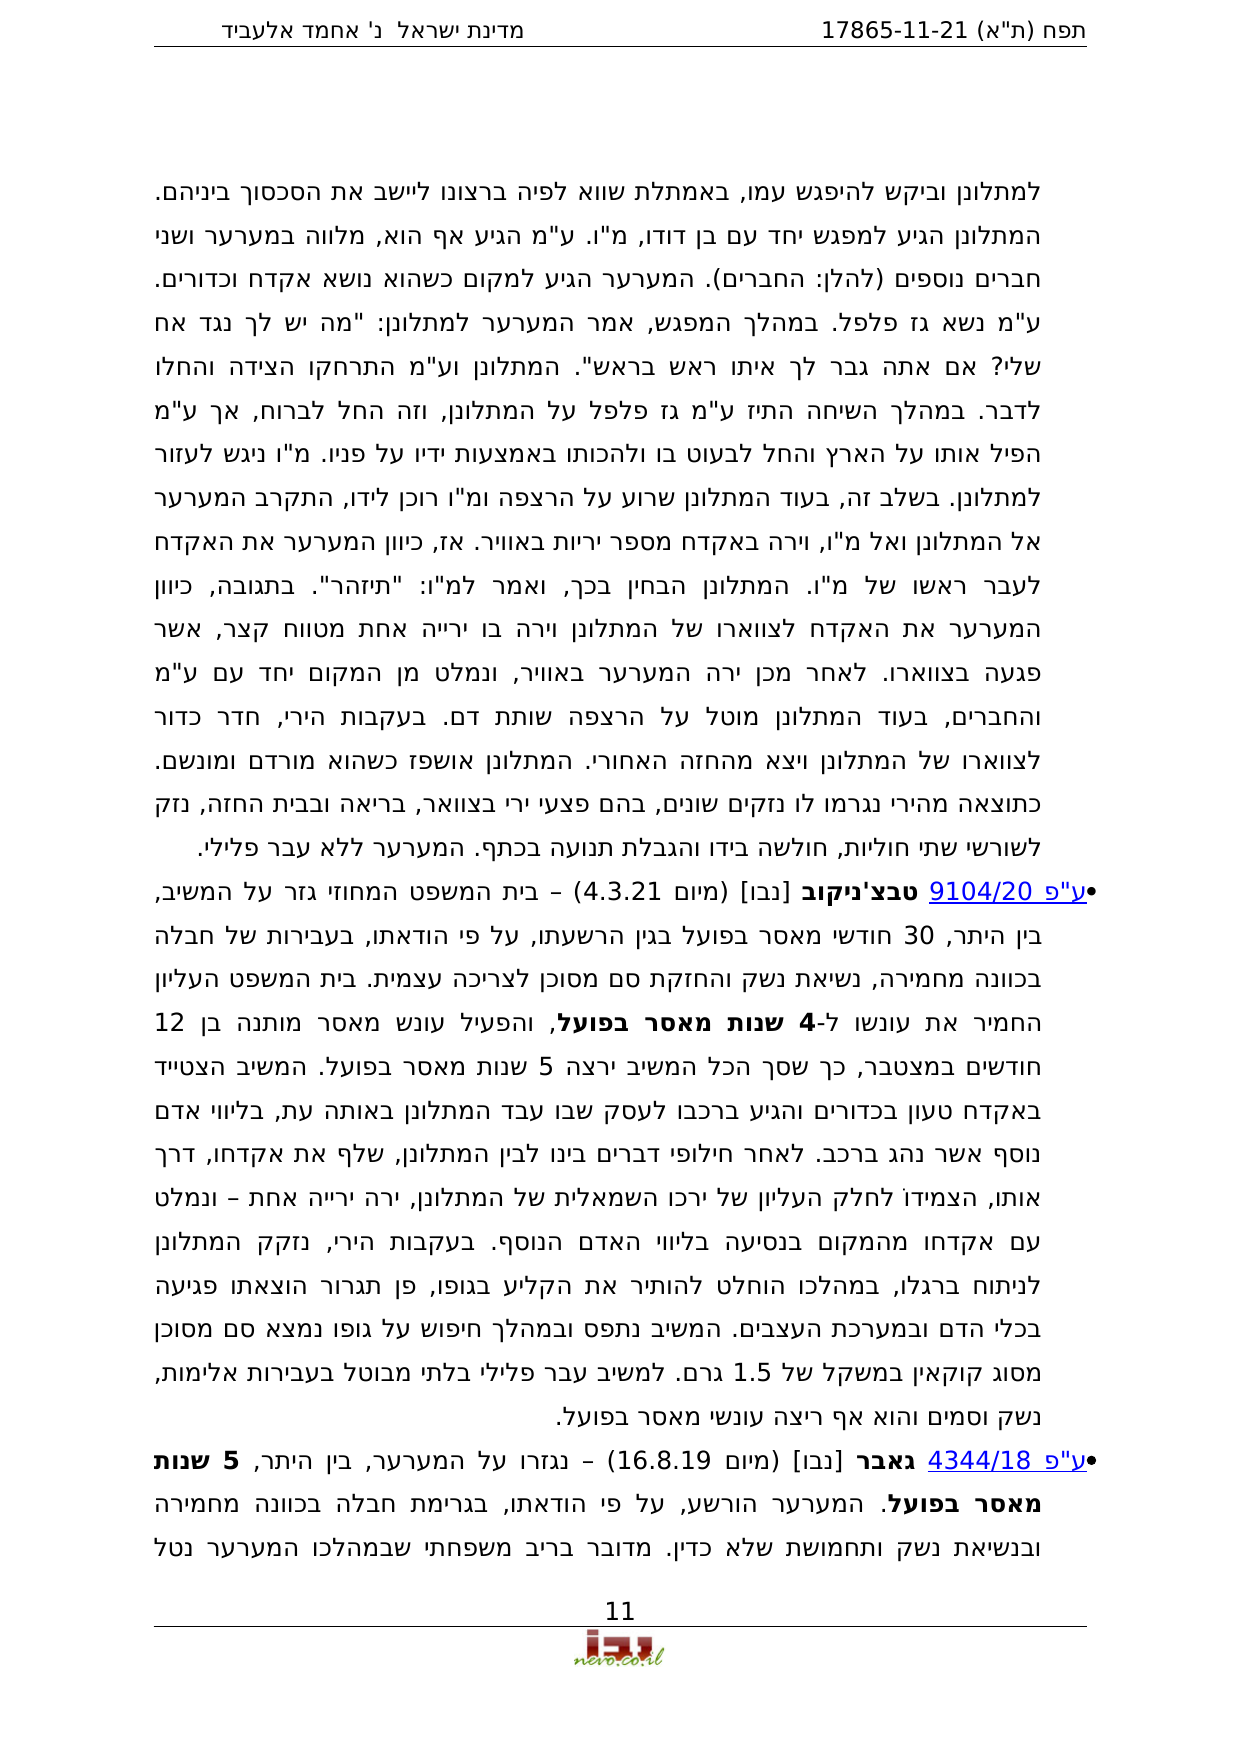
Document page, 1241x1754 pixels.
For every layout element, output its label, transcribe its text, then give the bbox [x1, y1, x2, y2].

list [153, 177, 1087, 863]
list ע"פ 9104/20 טבצ'ניקוב [נבו] (מיום 4.3.21) – בית המשפט המחוזי גזר על המשיב, בין היתר, 30 חודשי מאסר בפועל בגין הרשעתו, על פי הודאתו, בעבירות של חבלה בכוונה מחמירה, נשיאת נשק והחזקת סם מסוכן לצריכה עצמית. בית המשפט העליון החמיר את עונשו ל-4 שנות מאסר בפועל, והפעיל עונש מאסר מותנה בן 12 חודשים במצטבר, כך שסך הכל המשיב ירצה 5 שנות מאסר בפועל. המשיב הצטייד באקדח טעון בכדורים והגיע ברכבו לעסק שבו עבד המתלונן באותה עת, בליווי אדם נוסף אשר נהג ברכב. לאחר חילופי דברים בינו לבין המתלונן, שלף את אקדחו, דרך אותו, הצמידוֹ לחלק העליון של ירכו השמאלית של המתלונן, ירה ירייה אחת – ונמלט עם אקדחו מהמקום בנסיעה בליווי האדם הנוסף. בעקבות הירי, נזקק המתלונן לניתוח ברגלו, במהלכו הוחלט להותיר את הקליע בגופו, פן תגרור הוצאתו פגיעה בכלי הדם ובמערכת העצבים. המשיב נתפס ובמהלך חיפוש על גופו נמצא סם מסוכן מסוג קוקאין במשקל של 1.5 גרם. למשיב עבר פלילי בלתי מבוטל בעבירות אלימות, נשק וסמים והוא אף ריצה עונשי מאסר בפועל. [153, 877, 1087, 1431]
picture [574, 1629, 666, 1667]
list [153, 1446, 1087, 1563]
